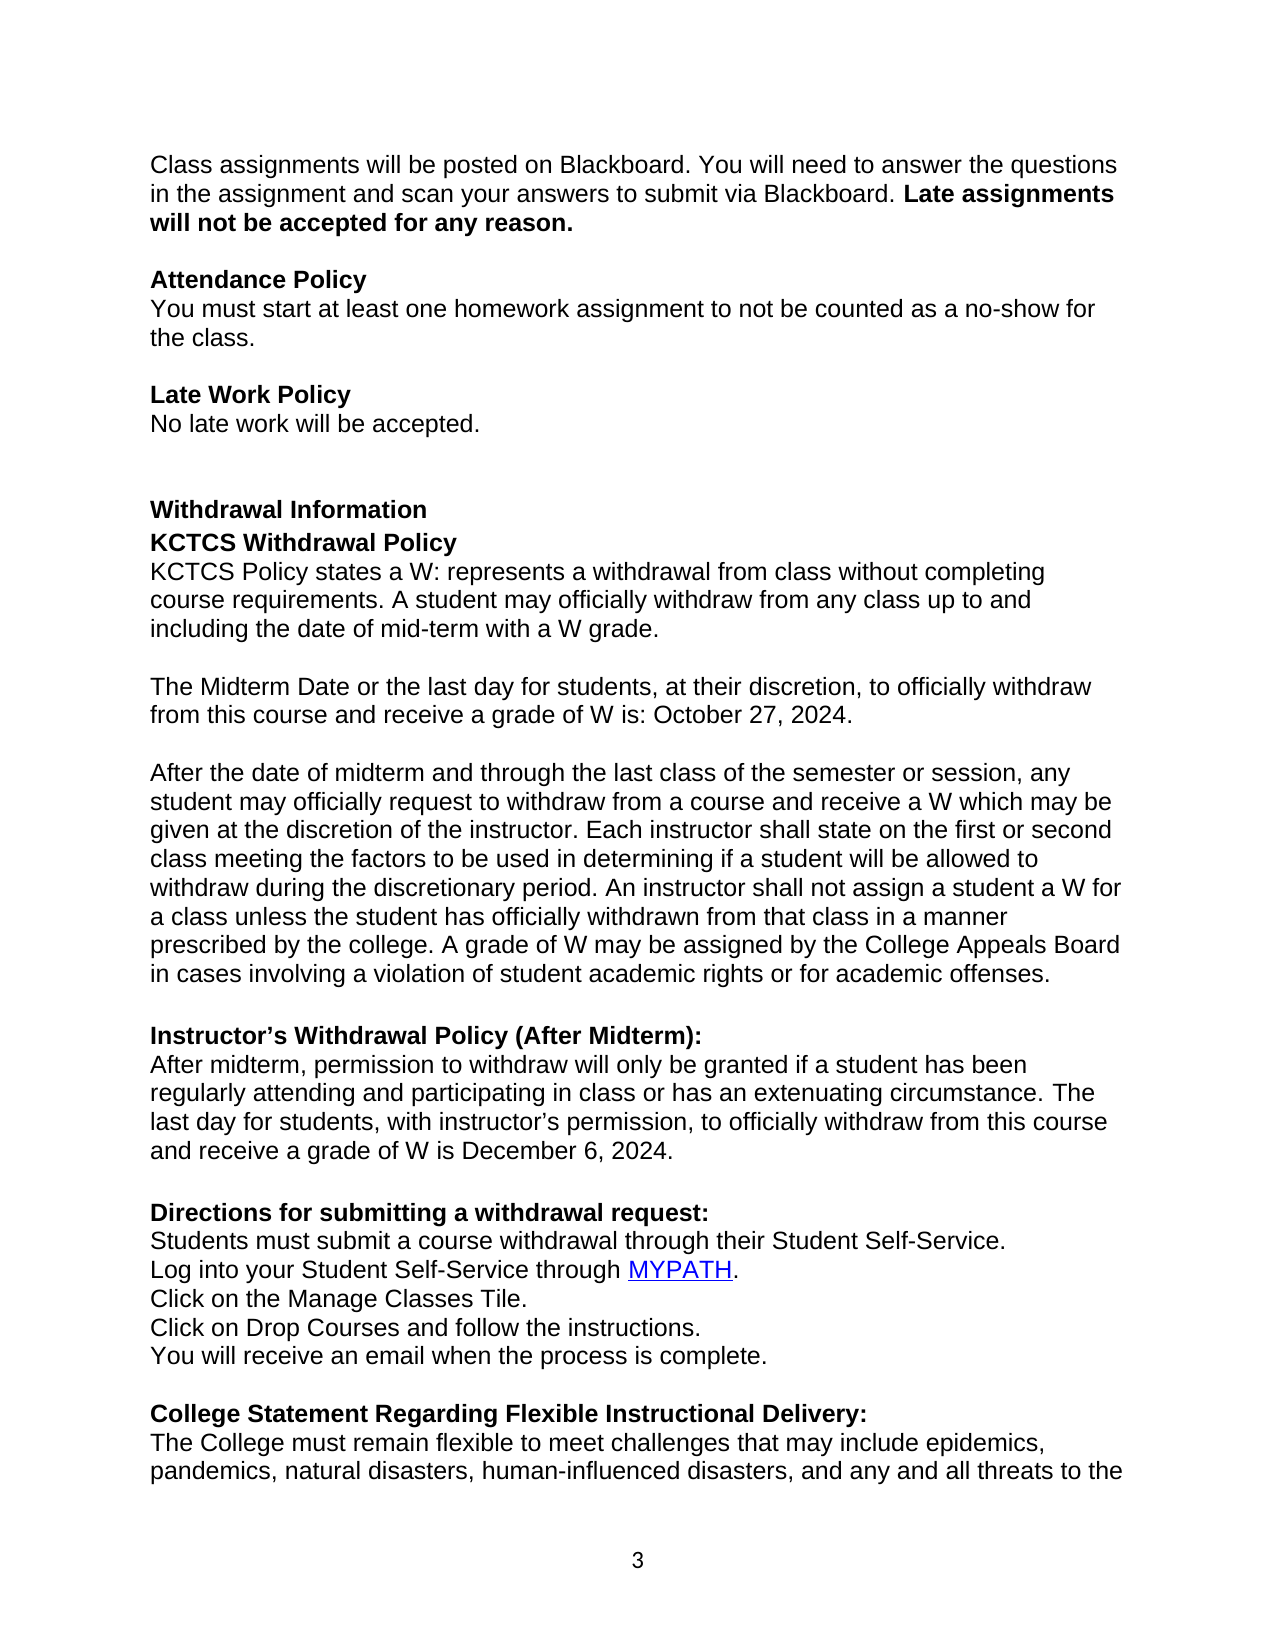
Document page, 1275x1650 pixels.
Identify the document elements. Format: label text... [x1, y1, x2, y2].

text You must start at least one homework assignment to not be counted as a no-show for the class. [150, 294, 1125, 351]
text After midterm, permission to withdraw will only be granted if a student has been regularly attending and participating in class or has an extenuating circumstance. The last day for students, with instructor’s permission, to officially withdraw from this course and receive a grade of W is December 6, 2024. [150, 1049, 1125, 1164]
subtitle Late Work Policy [150, 380, 1125, 409]
text You will receive an email when the process is complete. [150, 1341, 1125, 1370]
text KCTCS Policy states a W: represents a withdrawal from class without completing course requirements. A student may officially withdraw from any class up to and including the date of mid-term with a W grade. [150, 557, 1125, 643]
text Students must submit a course withdrawal through their Student Self-Service. Log into your Student Self-Service through MYPATH. [150, 1226, 1125, 1284]
text Class assignments will be posted on Blackboard. You will need to answer the questions in the assignment and scan your answers to submit via Blackboard. Late assignments will not be accepted for any reason. [150, 150, 1125, 236]
text The Midterm Date or the last day for students, at their discretion, to officially withdraw from this course and receive a grade of W is: October 27, 2024. [150, 643, 1125, 729]
subtitle Instructor’s Withdrawal Policy (After Midterm): [150, 1021, 1125, 1049]
subtitle KCTCS Withdrawal Policy [150, 528, 1125, 557]
subtitle Directions for submitting a withdrawal request: [150, 1197, 1125, 1226]
subtitle Withdrawal Information [150, 495, 1125, 524]
text Click on Drop Courses and follow the instructions. [150, 1312, 1125, 1341]
text After the date of midterm and through the last class of the semester or session, any student may officially request to withdraw from a course and receive a W which may be given at the discretion of the instructor. Each instructor shall state on the first or second class meeting the factors to be used in determining if a student will be allowed to withdraw during the discretionary period. An instructor shall not assign a student a W for a class unless the student has officially withdrawn from that class in a manner prescribed by the college. A grade of W may be assigned by the College Appeals Board in cases involving a violation of student academic rights or for academic offenses. [150, 758, 1125, 988]
subtitle Attendance Policy [150, 265, 1125, 294]
text Click on the Manage Classes Tile. [150, 1284, 1125, 1312]
text No late work will be accepted. [150, 409, 1125, 437]
subtitle College Statement Regarding Flexible Instructional Delivery: [150, 1399, 1125, 1427]
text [150, 1427, 1125, 1485]
